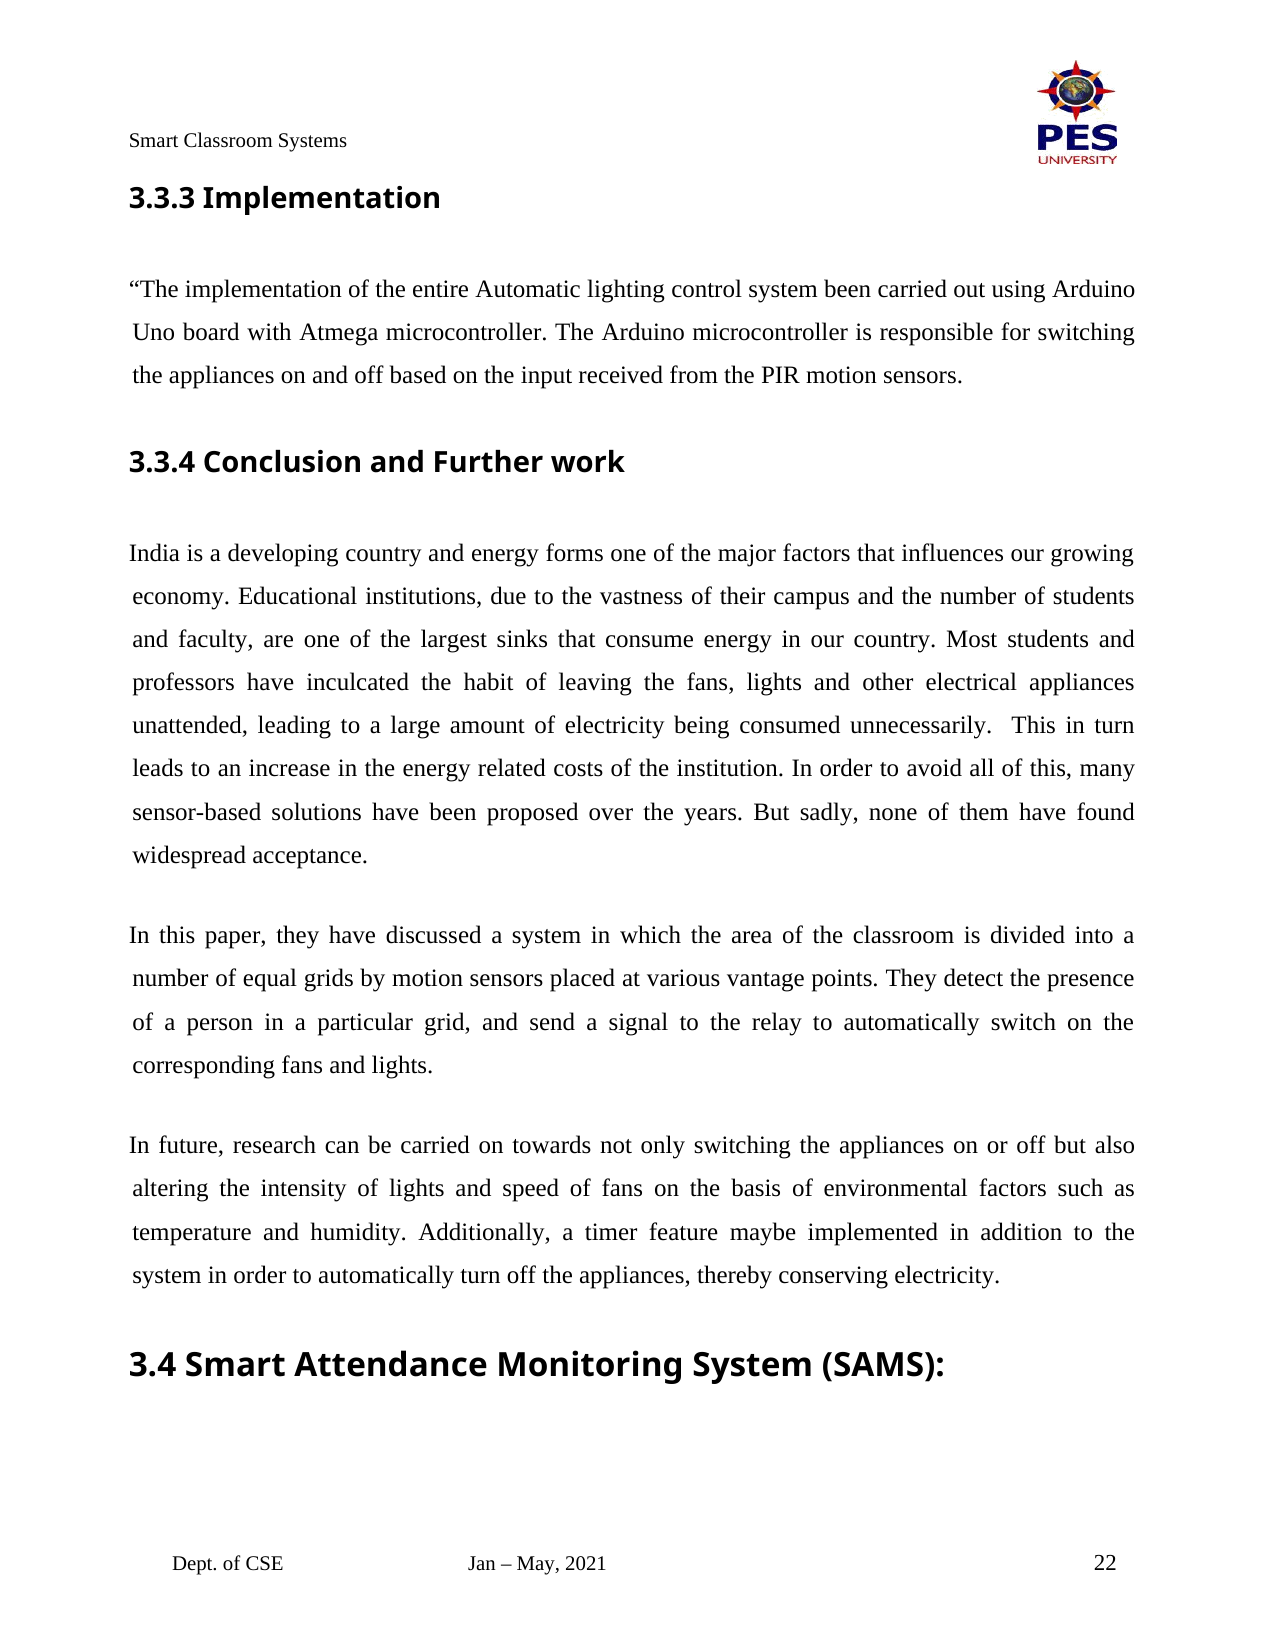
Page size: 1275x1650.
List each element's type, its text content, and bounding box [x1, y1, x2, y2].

picture [1036, 60, 1117, 164]
text In this paper, they have discussed a system in which the area of the classroom is divided into a number of equal grids by motion sensors placed at various vantage points. They detect the presence of a person in a particular grid, and send a signal to the relay to automatically switch on the corresponding fans and lights. [128, 920, 1136, 1078]
text India is a developing country and energy forms one of the major factors that influences our growing economy. Educational institutions, due to the vastness of their campus and the number of students and faculty, are one of the largest sinks that consume energy in our country. Most students and professors have inculcated the habit of leaving the fans, lights and other electrical appliances unattended, leading to a large amount of electricity being consumed unnecessarily. This in turn leads to an increase in the energy related costs of the institution. In order to avoid all of this, many sensor-based solutions have been proposed over the years. But sadly, none of them have found widespread acceptance. [128, 538, 1136, 868]
text “The implementation of the entire Automatic lighting control system been carried out using Arduino Uno board with Atmega microcontroller. The Arduino microcontroller is responsible for switching the appliances on and off based on the input received from the PIR motion sensors. [128, 274, 1136, 389]
text 3.3.3 Implementation [128, 177, 1136, 217]
text 3.3.4 Conclusion and Further work [128, 441, 1136, 481]
text 3.4 Smart Attendance Monitoring System (SAMS): [128, 1340, 1136, 1386]
text In future, research can be carried on towards not only switching the appliances on or off but also altering the intensity of lights and speed of fans on the basis of environmental factors such as temperature and humidity. Additionally, a timer feature maybe implemented in addition to the system in order to automatically turn off the appliances, thereby conserving electricity. [128, 1130, 1136, 1288]
